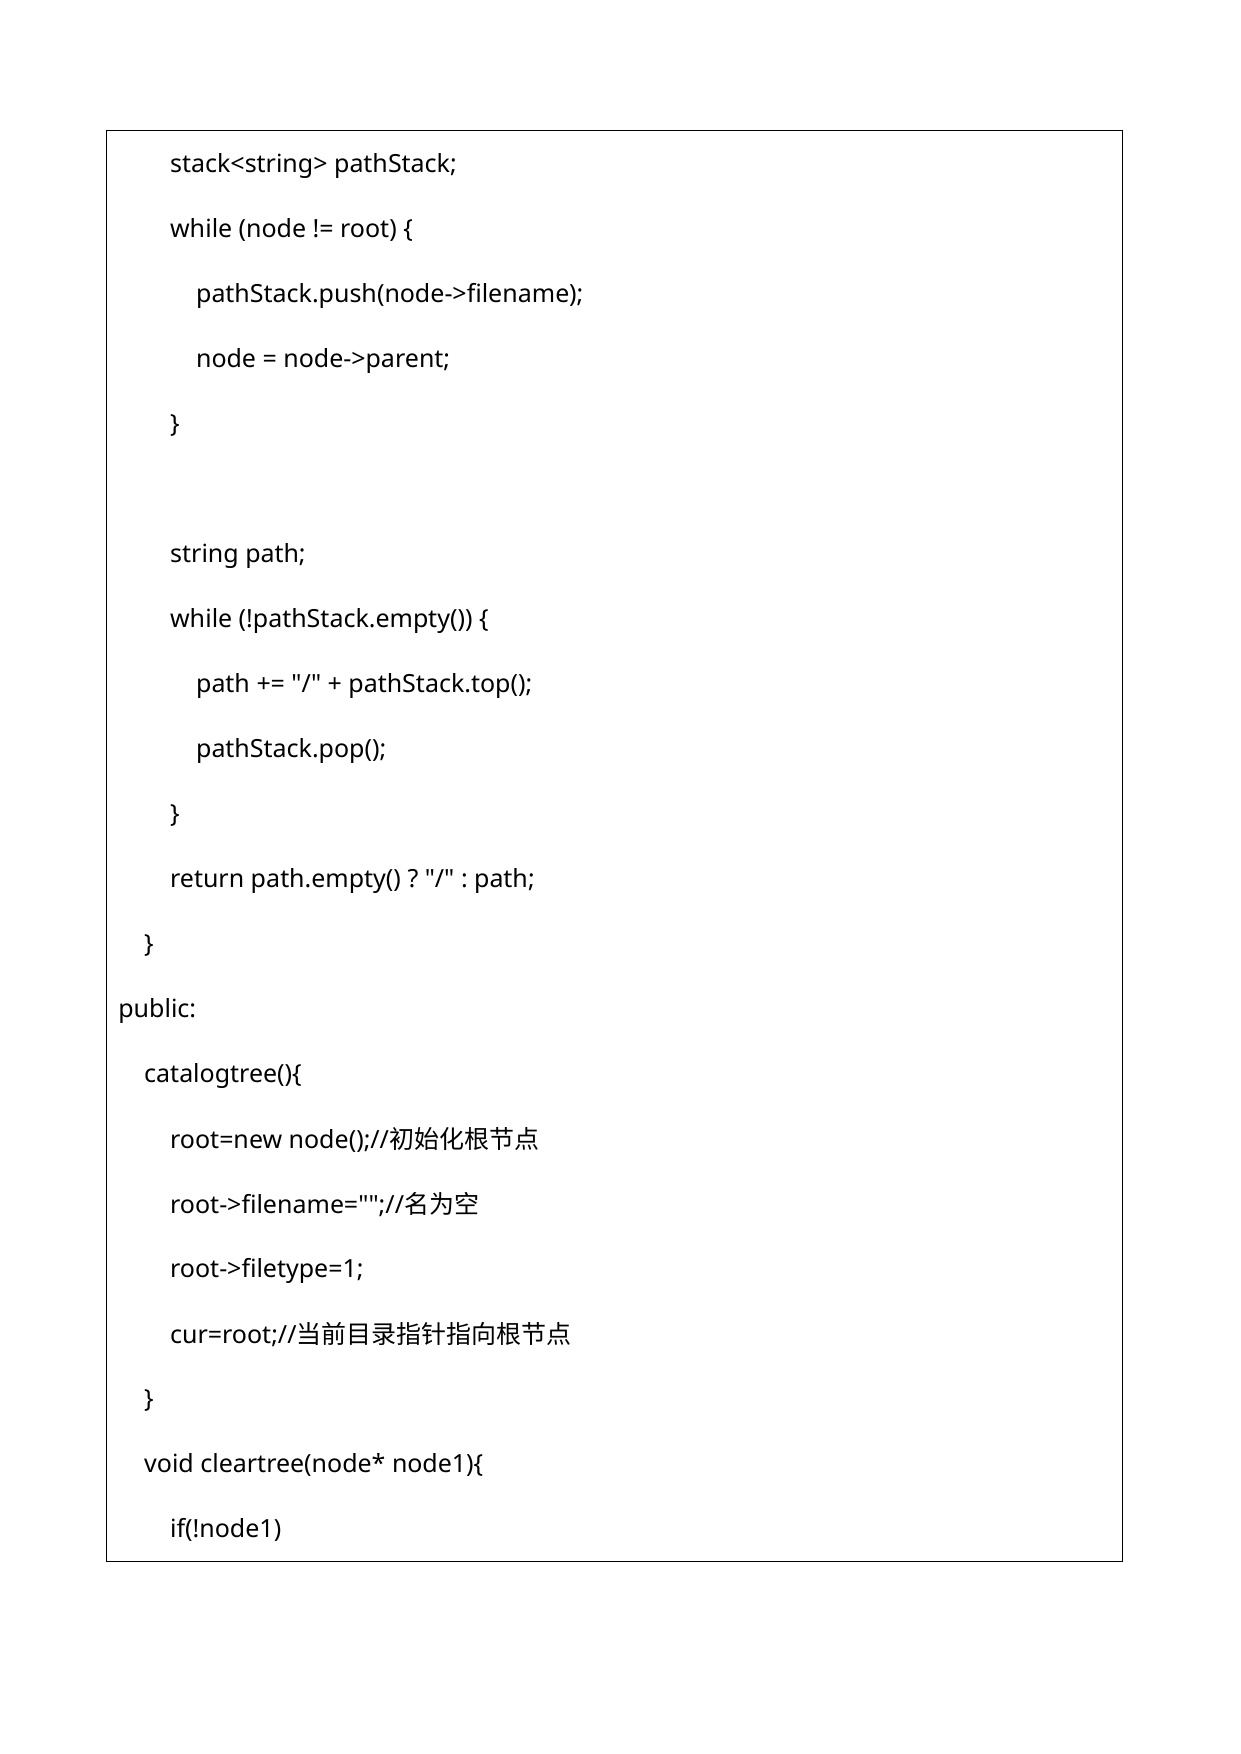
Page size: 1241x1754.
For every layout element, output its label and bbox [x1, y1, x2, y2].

table_cell [107, 131, 1122, 1561]
